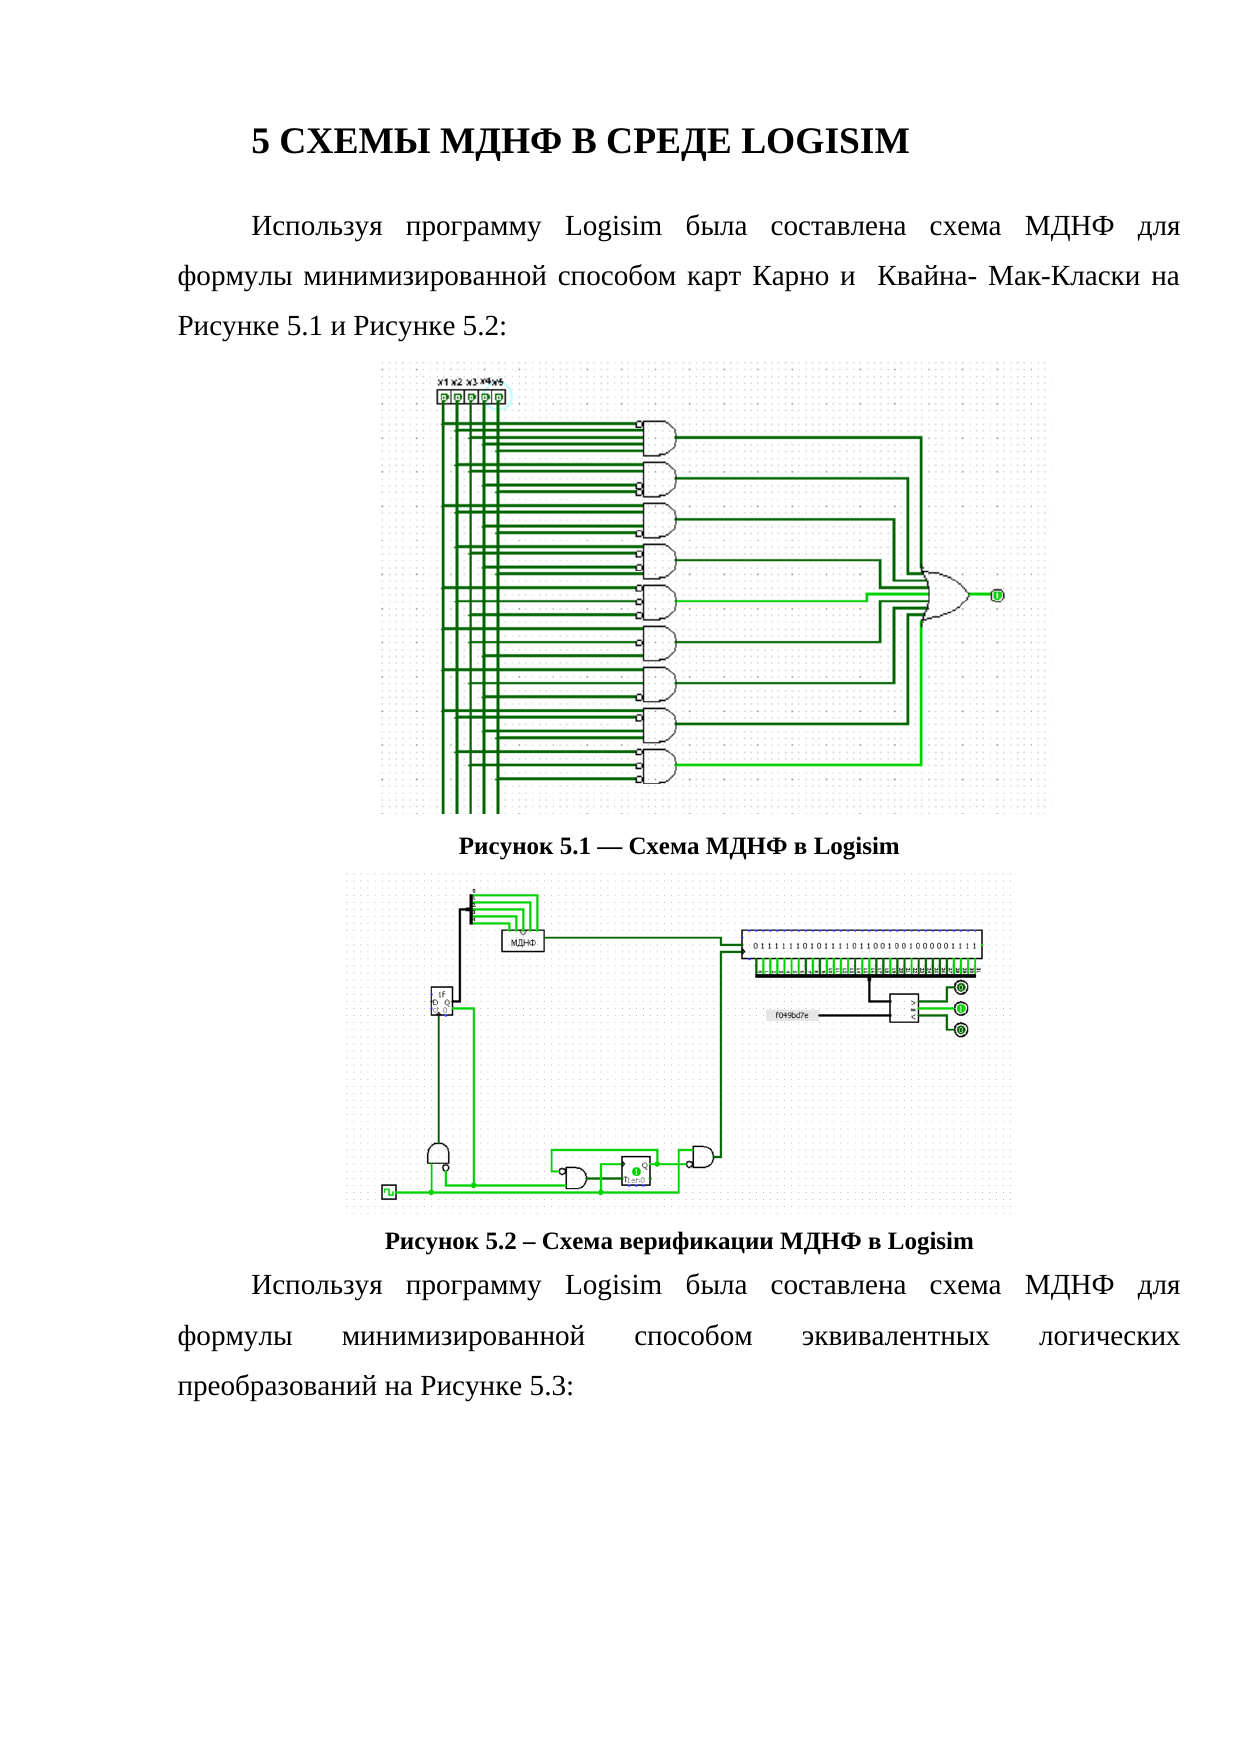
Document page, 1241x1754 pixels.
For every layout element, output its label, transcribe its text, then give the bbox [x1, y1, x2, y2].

text Используя программу Logisim была составлена схема МДНФ для формулы минимизированной способом эквивалентных логических преобразований на Рисунке 5.3: [177, 1267, 1181, 1401]
picture [344, 872, 1014, 1214]
text Используя программу Logisim была составлена схема МДНФ для формулы минимизированной способом карт Карно и Квайна- Мак-Класки на Рисунке 5.1 и Рисунке 5.2: [177, 208, 1181, 342]
text Рисунок 5.1 — Схема МДНФ в Logisim [177, 831, 1181, 859]
subtitle 5 Схемы МДНФ в среде Logisim [177, 118, 1181, 161]
text Рисунок 5.2 – Схема верификации МДНФ в Logisim [177, 1226, 1181, 1255]
picture [380, 358, 1052, 814]
